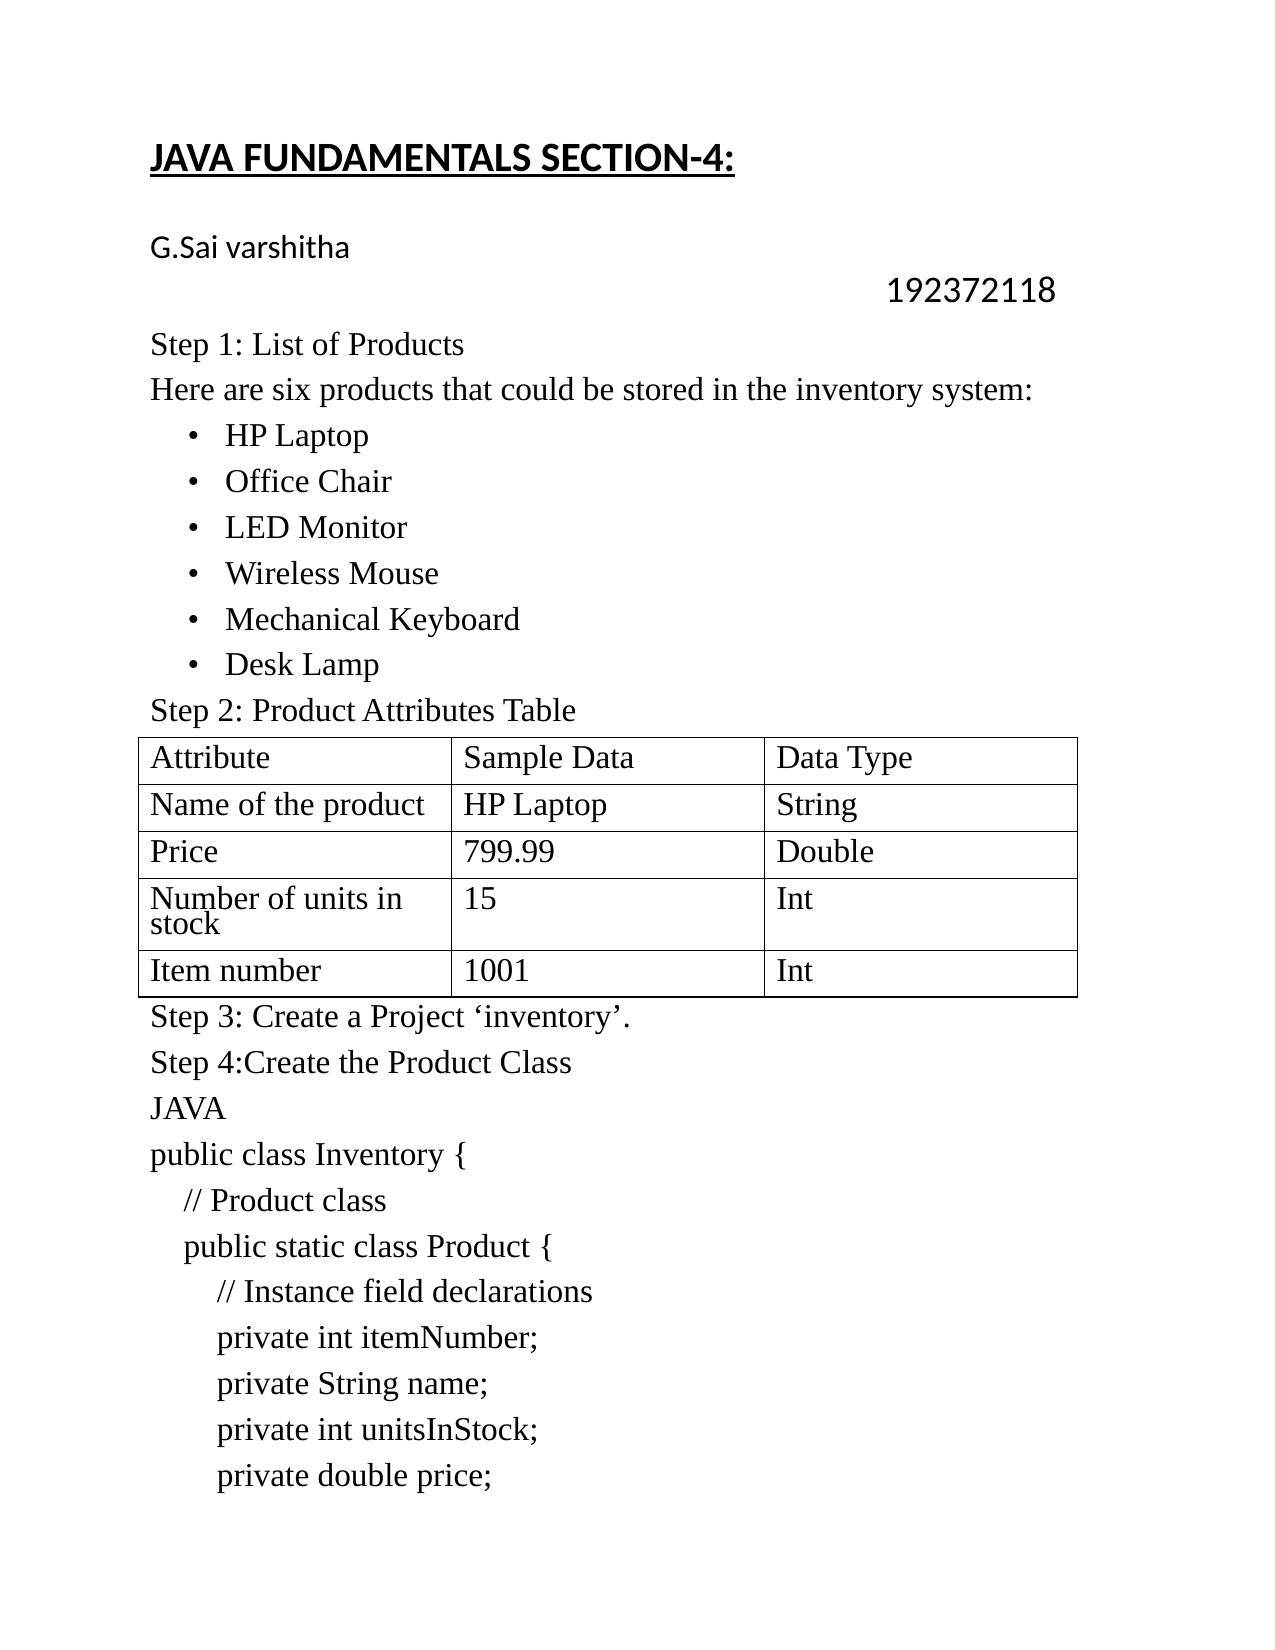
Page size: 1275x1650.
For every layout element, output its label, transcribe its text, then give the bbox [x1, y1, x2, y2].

table_header Attribute [139, 738, 451, 784]
text JAVA FUNDAMENTALS SECTION-4: [150, 150, 1125, 177]
list LED Monitor [187, 518, 1125, 543]
text Step 4:Create the Product Class [150, 1054, 1125, 1079]
table_header Data Type [765, 738, 1077, 784]
table_cell 799.99 [452, 832, 764, 878]
text Here are six products that could be stored in the inventory system: [150, 381, 1125, 406]
text public static class Product { [150, 1237, 1125, 1262]
text Step 3: Create a Project ‘inventory’. [150, 1008, 1125, 1033]
text private int itemNumber; [150, 1329, 1125, 1354]
table_cell Int [765, 879, 1077, 949]
text Step 2: Product Attributes Table [150, 702, 1125, 727]
list Office Chair [187, 472, 1125, 497]
table_cell Item number [139, 951, 451, 996]
table_cell Price [139, 832, 451, 878]
text public class Inventory { [150, 1145, 1125, 1170]
text 192372118 [150, 281, 1125, 308]
list HP Laptop [187, 427, 1125, 452]
table_header Sample Data [452, 738, 764, 784]
table_cell Number of units in stock [139, 879, 451, 949]
text // Instance field declarations [150, 1283, 1125, 1308]
text G.Sai varshitha [150, 237, 1125, 264]
table_cell 15 [452, 879, 764, 949]
table_cell Int [765, 951, 1077, 996]
list Mechanical Keyboard [187, 610, 1125, 635]
text private String name; [150, 1374, 1125, 1399]
text JAVA [150, 1099, 1125, 1124]
table_cell HP Laptop [452, 785, 764, 831]
text Step 1: List of Products [150, 335, 1125, 360]
text // Product class [150, 1191, 1125, 1216]
text private double price; [150, 1466, 1125, 1491]
table_cell 1001 [452, 951, 764, 996]
list Wireless Mouse [187, 564, 1125, 589]
table_cell Name of the product [139, 785, 451, 831]
table_cell String [765, 785, 1077, 831]
list Desk Lamp [187, 656, 1125, 681]
text private int unitsInStock; [150, 1420, 1125, 1445]
table_cell Double [765, 832, 1077, 878]
